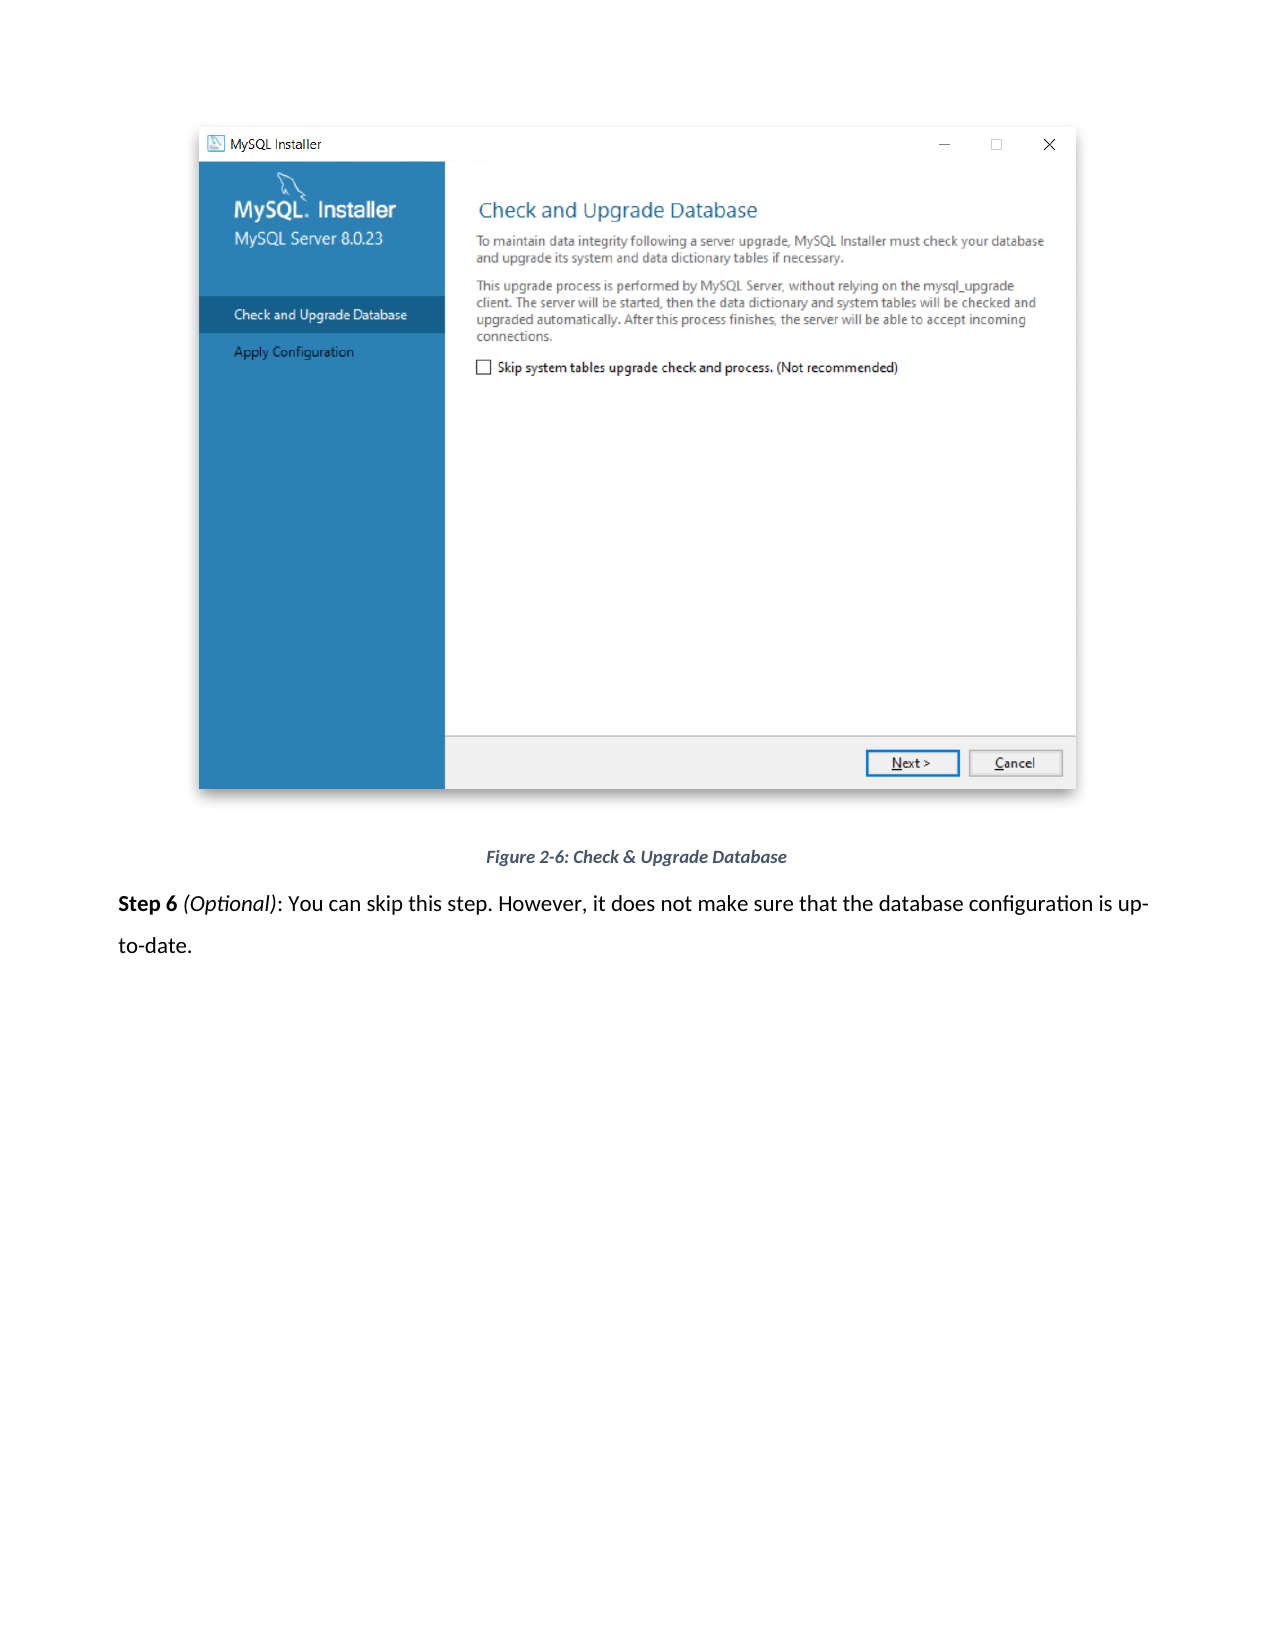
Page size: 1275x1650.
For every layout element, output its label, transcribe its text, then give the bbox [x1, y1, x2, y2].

text Step 6 (Optional): You can skip this step. However, it does not make sure that the database configuration is up-to-date. [118, 889, 1157, 959]
picture [199, 127, 1076, 789]
text Figure 2-6: Check & Upgrade Database [118, 846, 1157, 869]
